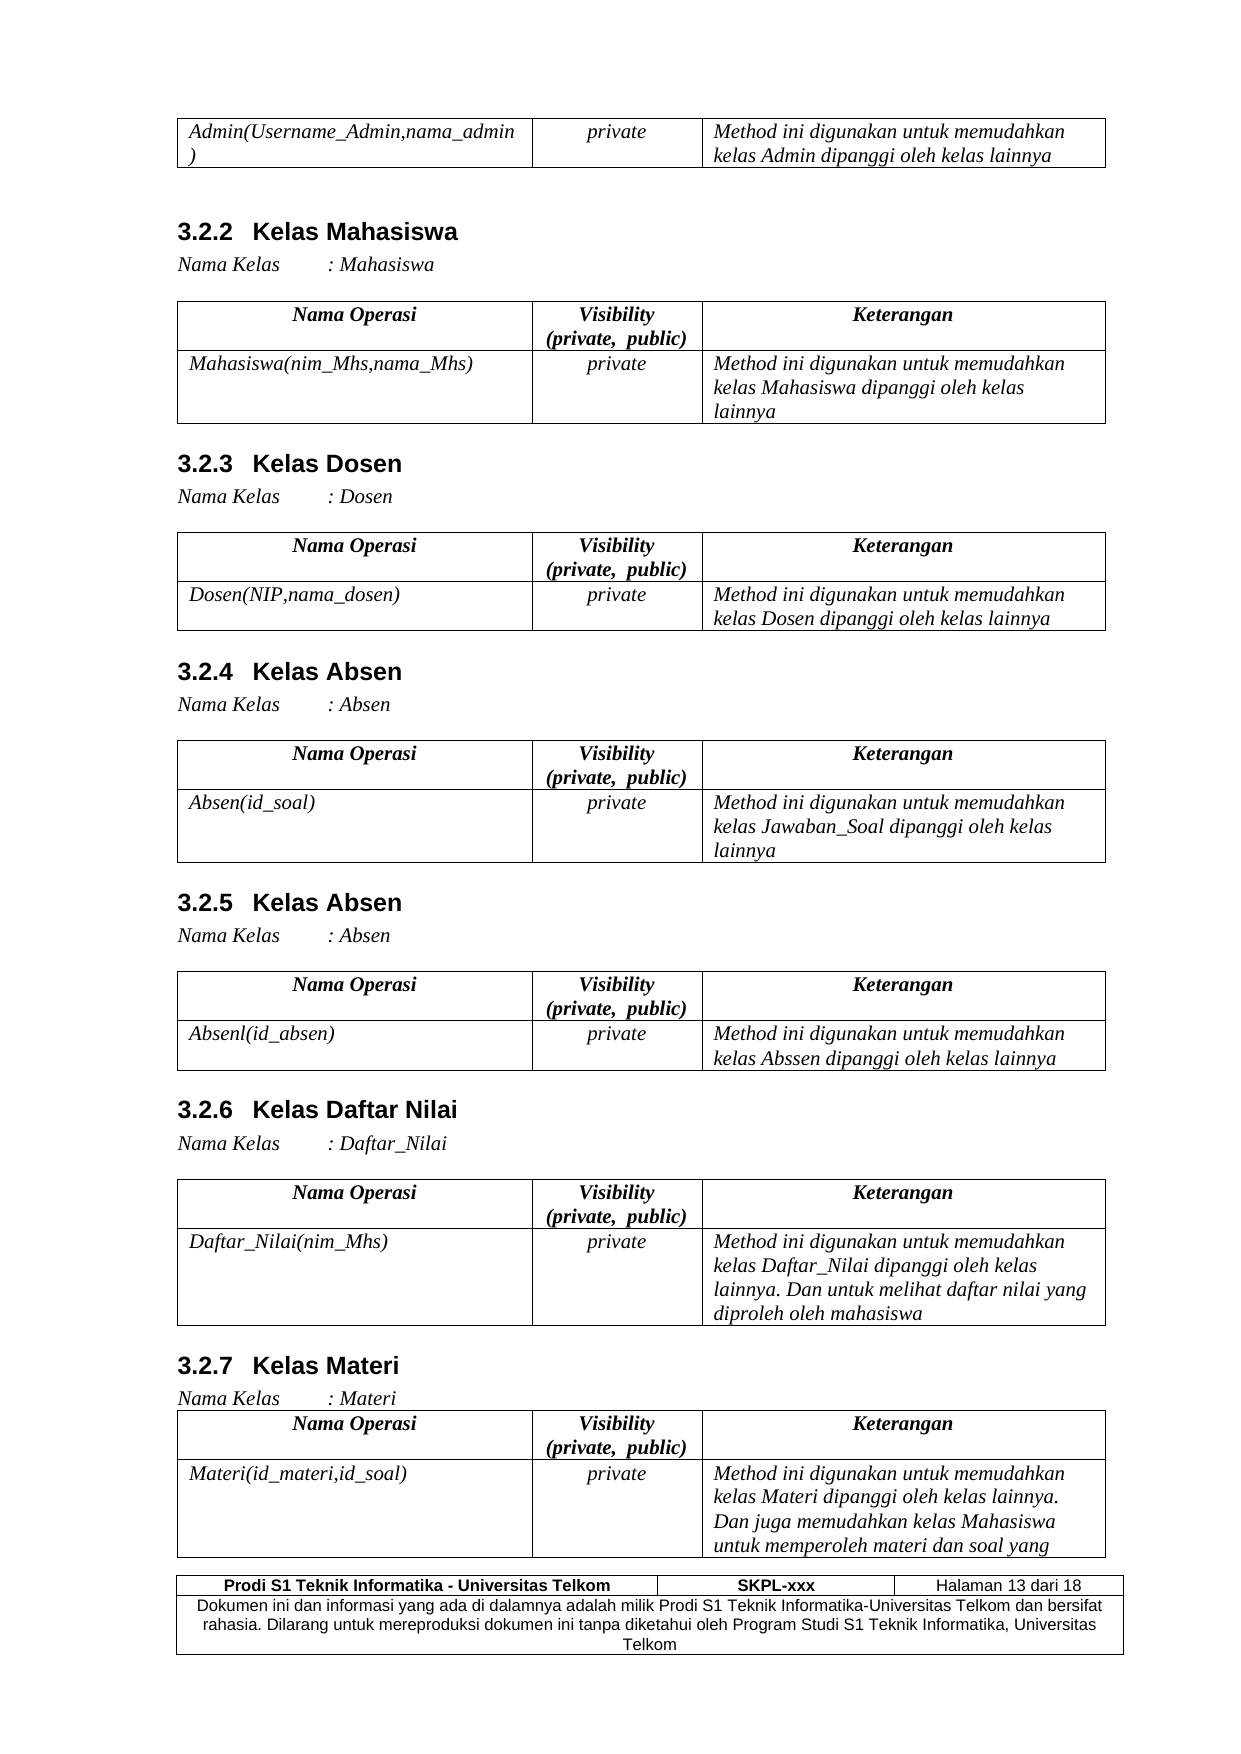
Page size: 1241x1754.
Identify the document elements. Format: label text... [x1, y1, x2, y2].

subtitle Kelas Dosen [177, 449, 1122, 478]
table_header Visibility (private, public) [533, 302, 702, 350]
table_cell Method ini digunakan untuk memudahkan kelas Daftar_Nilai dipanggi oleh kelas lainnya. Dan untuk melihat daftar nilai yang diproleh oleh mahasiswa [703, 1229, 1105, 1325]
table_cell Method ini digunakan untuk memudahkan kelas Admin dipanggi oleh kelas lainnya [703, 119, 1105, 167]
table_cell private [533, 119, 702, 167]
table_header Nama Operasi [178, 741, 532, 789]
subtitle Kelas Absen [177, 656, 1122, 685]
subtitle Kelas Daftar Nilai [177, 1096, 1122, 1124]
text Nama Kelas : Dosen [177, 484, 1122, 508]
table_cell Mahasiswa(nim_Mhs,nama_Mhs) [178, 351, 532, 423]
text Nama Kelas : Absen [177, 691, 1122, 716]
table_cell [178, 1460, 532, 1557]
table_cell Dosen(NIP,nama_dosen) [178, 582, 532, 630]
table_header Nama Operasi [178, 533, 532, 581]
subtitle Kelas Absen [177, 888, 1122, 917]
table_header Nama Operasi [178, 302, 532, 350]
table_cell private [533, 1229, 702, 1325]
subtitle Kelas Materi [177, 1351, 1122, 1380]
text Nama Kelas : Daftar_Nilai [177, 1131, 1122, 1154]
table_header Visibility (private, public) [533, 533, 702, 581]
table_header Keterangan [703, 972, 1105, 1020]
table_cell Absenl(id_absen) [178, 1021, 532, 1069]
table_cell Absen(id_soal) [178, 790, 532, 862]
table_header Nama Operasi [178, 1411, 532, 1459]
table_header Visibility (private, public) [533, 1411, 702, 1459]
table_cell Method ini digunakan untuk memudahkan kelas Jawaban_Soal dipanggi oleh kelas lainnya [703, 790, 1105, 862]
table_cell Method ini digunakan untuk memudahkan kelas Dosen dipanggi oleh kelas lainnya [703, 582, 1105, 630]
table_cell private [533, 582, 702, 630]
text Nama Kelas : Mahasiswa [177, 252, 1122, 276]
table_cell Daftar_Nilai(nim_Mhs) [178, 1229, 532, 1325]
text Nama Kelas : Absen [177, 923, 1122, 947]
table_cell private [533, 1460, 702, 1557]
table_header Keterangan [703, 1411, 1105, 1459]
table_cell private [533, 351, 702, 423]
table_cell Admin(Username_Admin,nama_admin) [178, 119, 532, 167]
table_cell Method ini digunakan untuk memudahkan kelas Abssen dipanggi oleh kelas lainnya [703, 1021, 1105, 1069]
table_header Nama Operasi [178, 1180, 532, 1228]
table_header Keterangan [703, 302, 1105, 350]
table_header Keterangan [703, 1180, 1105, 1228]
table_header Visibility (private, public) [533, 741, 702, 789]
table_cell private [533, 1021, 702, 1069]
table_header Visibility (private, public) [533, 1180, 702, 1228]
subtitle Kelas Mahasiswa [177, 217, 1122, 246]
table_cell private [533, 790, 702, 862]
table_cell Method ini digunakan untuk memudahkan kelas Mahasiswa dipanggi oleh kelas lainnya [703, 351, 1105, 423]
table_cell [703, 1460, 1105, 1557]
table_header Keterangan [703, 741, 1105, 789]
table_header Keterangan [703, 533, 1105, 581]
text Nama Kelas : Materi [177, 1386, 1122, 1410]
table_header Visibility (private, public) [533, 972, 702, 1020]
table_header Nama Operasi [178, 972, 532, 1020]
